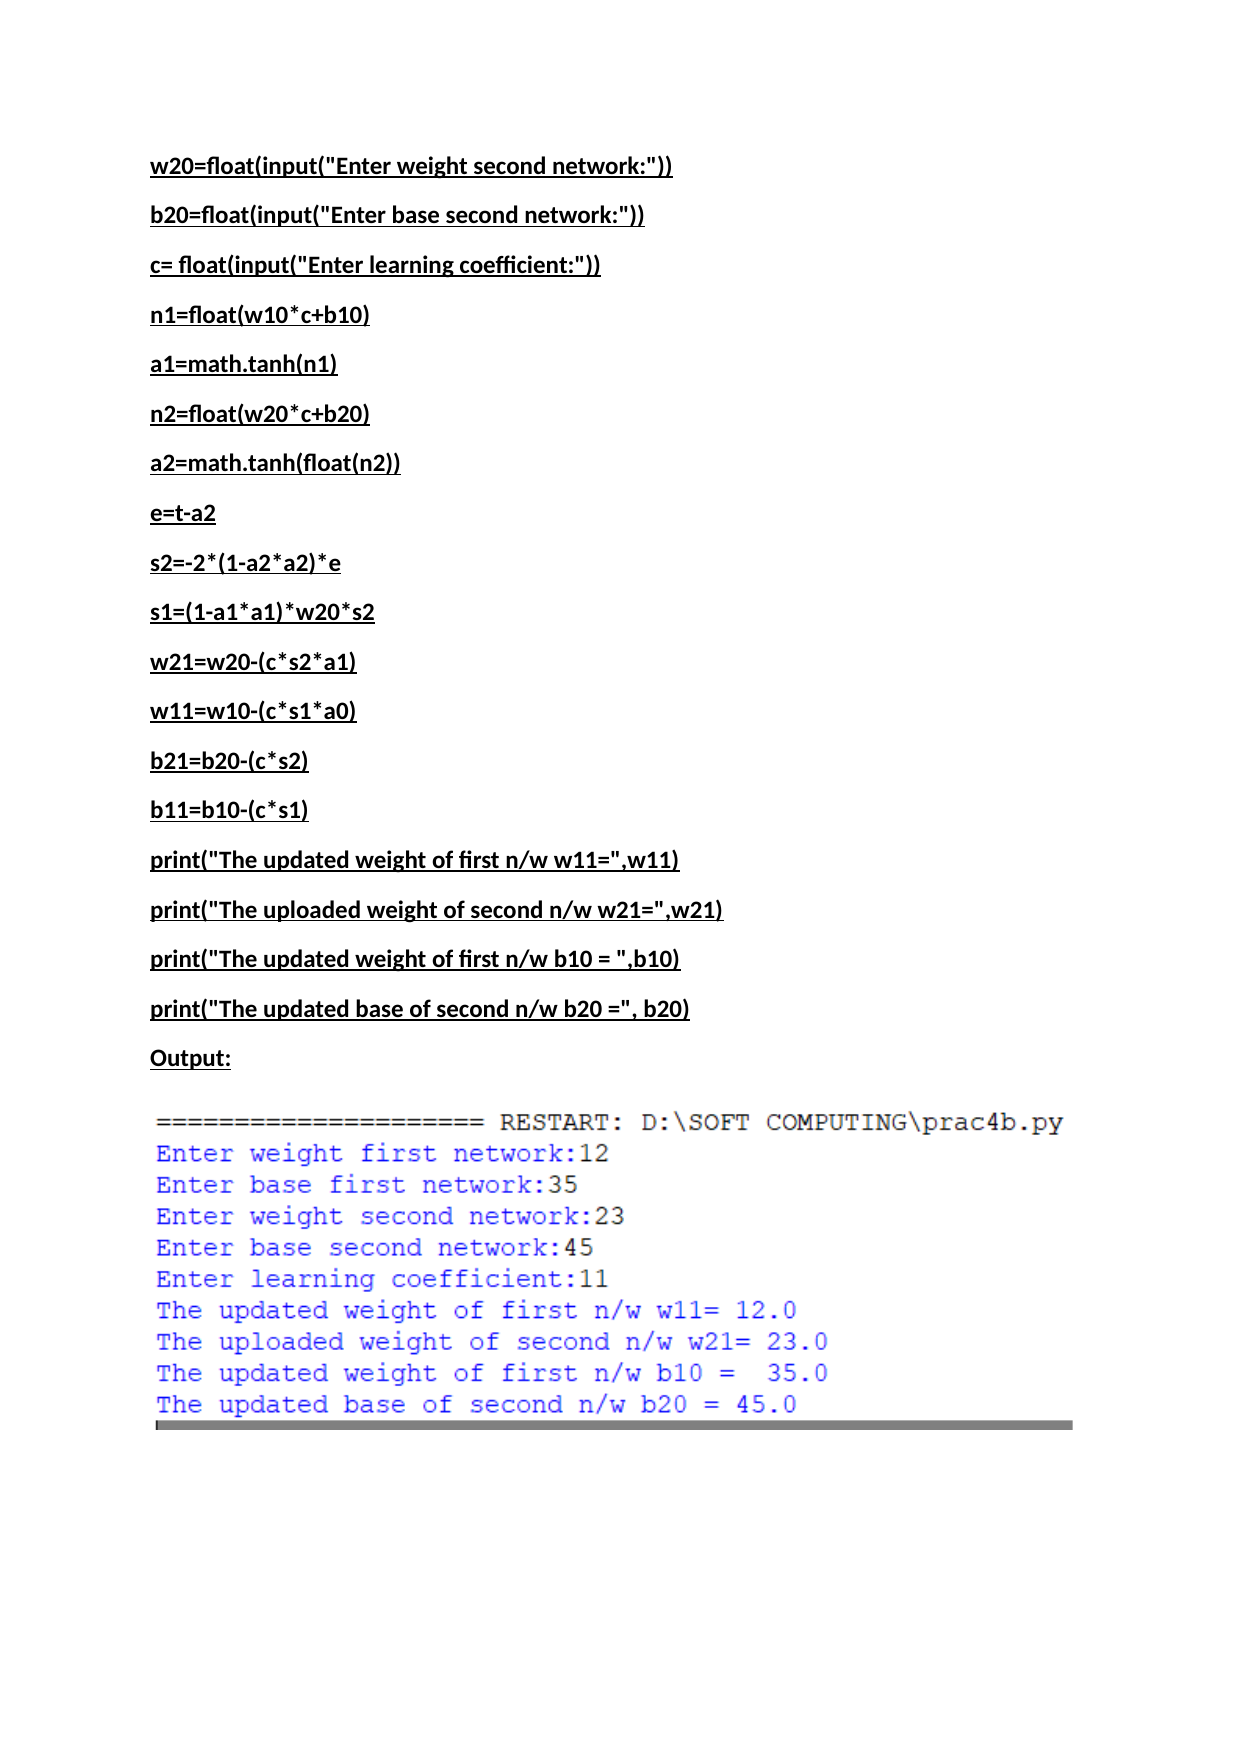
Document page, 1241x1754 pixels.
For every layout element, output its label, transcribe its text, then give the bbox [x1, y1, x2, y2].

text e=t-a2 [150, 497, 1090, 528]
text Output: [150, 1042, 1090, 1073]
text a1=math.tanh(n1) [150, 348, 1090, 379]
text b11=b10-(c*s1) [150, 794, 1090, 825]
text print("The updated weight of first n/w w11=",w11) [150, 844, 1090, 875]
text print("The uploaded weight of second n/w w21=",w21) [150, 894, 1090, 924]
text n1=float(w10*c+b10) [150, 299, 1090, 329]
text w21=w20-(c*s2*a1) [150, 646, 1090, 676]
text s1=(1-a1*a1)*w20*s2 [150, 596, 1090, 627]
text s2=-2*(1-a2*a2)*e [150, 547, 1090, 577]
text b20=float(input("Enter base second network:")) [150, 199, 1090, 230]
text b21=b20-(c*s2) [150, 745, 1090, 776]
picture [150, 1092, 1073, 1430]
text w11=w10-(c*s1*a0) [150, 695, 1090, 726]
text w20=float(input("Enter weight second network:")) [150, 150, 1090, 181]
text a2=math.tanh(float(n2)) [150, 447, 1090, 478]
text print("The updated base of second n/w b20 =", b20) [150, 993, 1090, 1023]
text c= float(input("Enter learning coefficient:")) [150, 249, 1090, 280]
text n2=float(w20*c+b20) [150, 398, 1090, 428]
text print("The updated weight of first n/w b10 = ",b10) [150, 943, 1090, 974]
